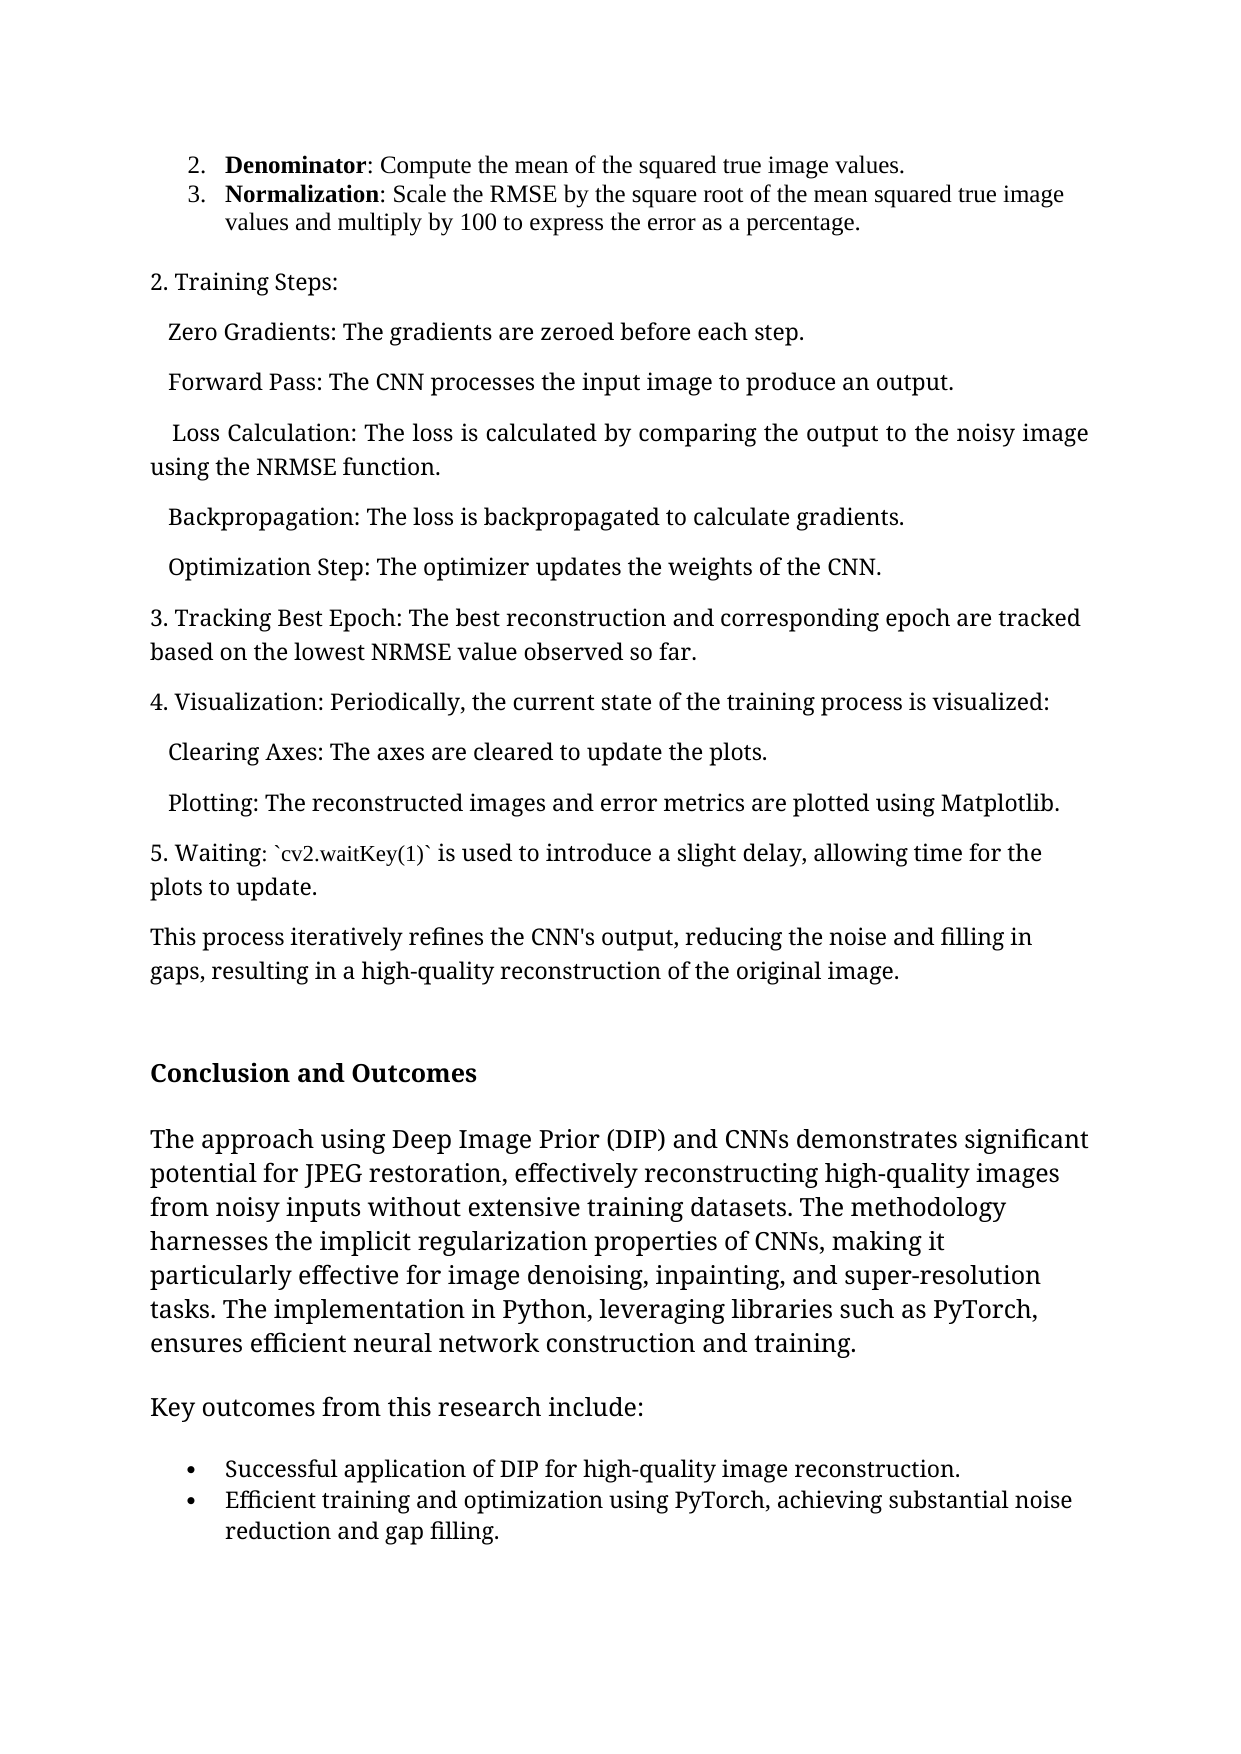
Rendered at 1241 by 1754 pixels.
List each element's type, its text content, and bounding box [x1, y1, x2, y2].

text Key outcomes from this research include: [150, 1389, 1090, 1423]
list Normalization: Scale the RMSE by the square root of the mean squared true image values and multiply by 100 to express the error as a percentage. [187, 179, 1090, 236]
subtitle Conclusion and Outcomes [150, 1056, 1090, 1090]
text Backpropagation: The loss is backpropagated to calculate gradients. [150, 501, 1090, 532]
text Zero Gradients: The gradients are zeroed before each step. [150, 316, 1090, 347]
list Successful application of DIP for high-quality image reconstruction. [187, 1453, 1090, 1484]
text Optimization Step: The optimizer updates the weights of the CNN. [150, 551, 1090, 582]
text Loss Calculation: The loss is calculated by comparing the output to the noisy image using the NRMSE function. [150, 417, 1090, 482]
list Denominator: Compute the mean of the squared true image values. [187, 150, 1090, 179]
text 4. Visualization: Periodically, the current state of the training process is visualized: [150, 686, 1090, 717]
text Clearing Axes: The axes are cleared to update the plots. [150, 736, 1090, 767]
text Plotting: The reconstructed images and error metrics are plotted using Matplotlib. [150, 787, 1090, 818]
text This process iteratively refines the CNN's output, reducing the noise and filling in gaps, resulting in a high-quality reconstruction of the original image. [150, 921, 1090, 986]
text Forward Pass: The CNN processes the input image to produce an output. [150, 366, 1090, 397]
text 5. Waiting: `cv2.waitKey(1)` is used to introduce a slight delay, allowing time for the plots to update. [150, 837, 1090, 902]
text 3. Tracking Best Epoch: The best reconstruction and corresponding epoch are tracked based on the lowest NRMSE value observed so far. [150, 602, 1090, 667]
text The approach using Deep Image Prior (DIP) and CNNs demonstrates significant potential for JPEG restoration, effectively reconstructing high-quality images from noisy inputs without extensive training datasets. The methodology harnesses the implicit regularization properties of CNNs, making it particularly effective for image denoising, inpainting, and super-resolution tasks. The implementation in Python, leveraging libraries such as PyTorch, ensures efficient neural network construction and training. [150, 1122, 1090, 1360]
text 2. Training Steps: [150, 265, 1090, 297]
list Efficient training and optimization using PyTorch, achieving substantial noise reduction and gap filling. [187, 1484, 1090, 1546]
